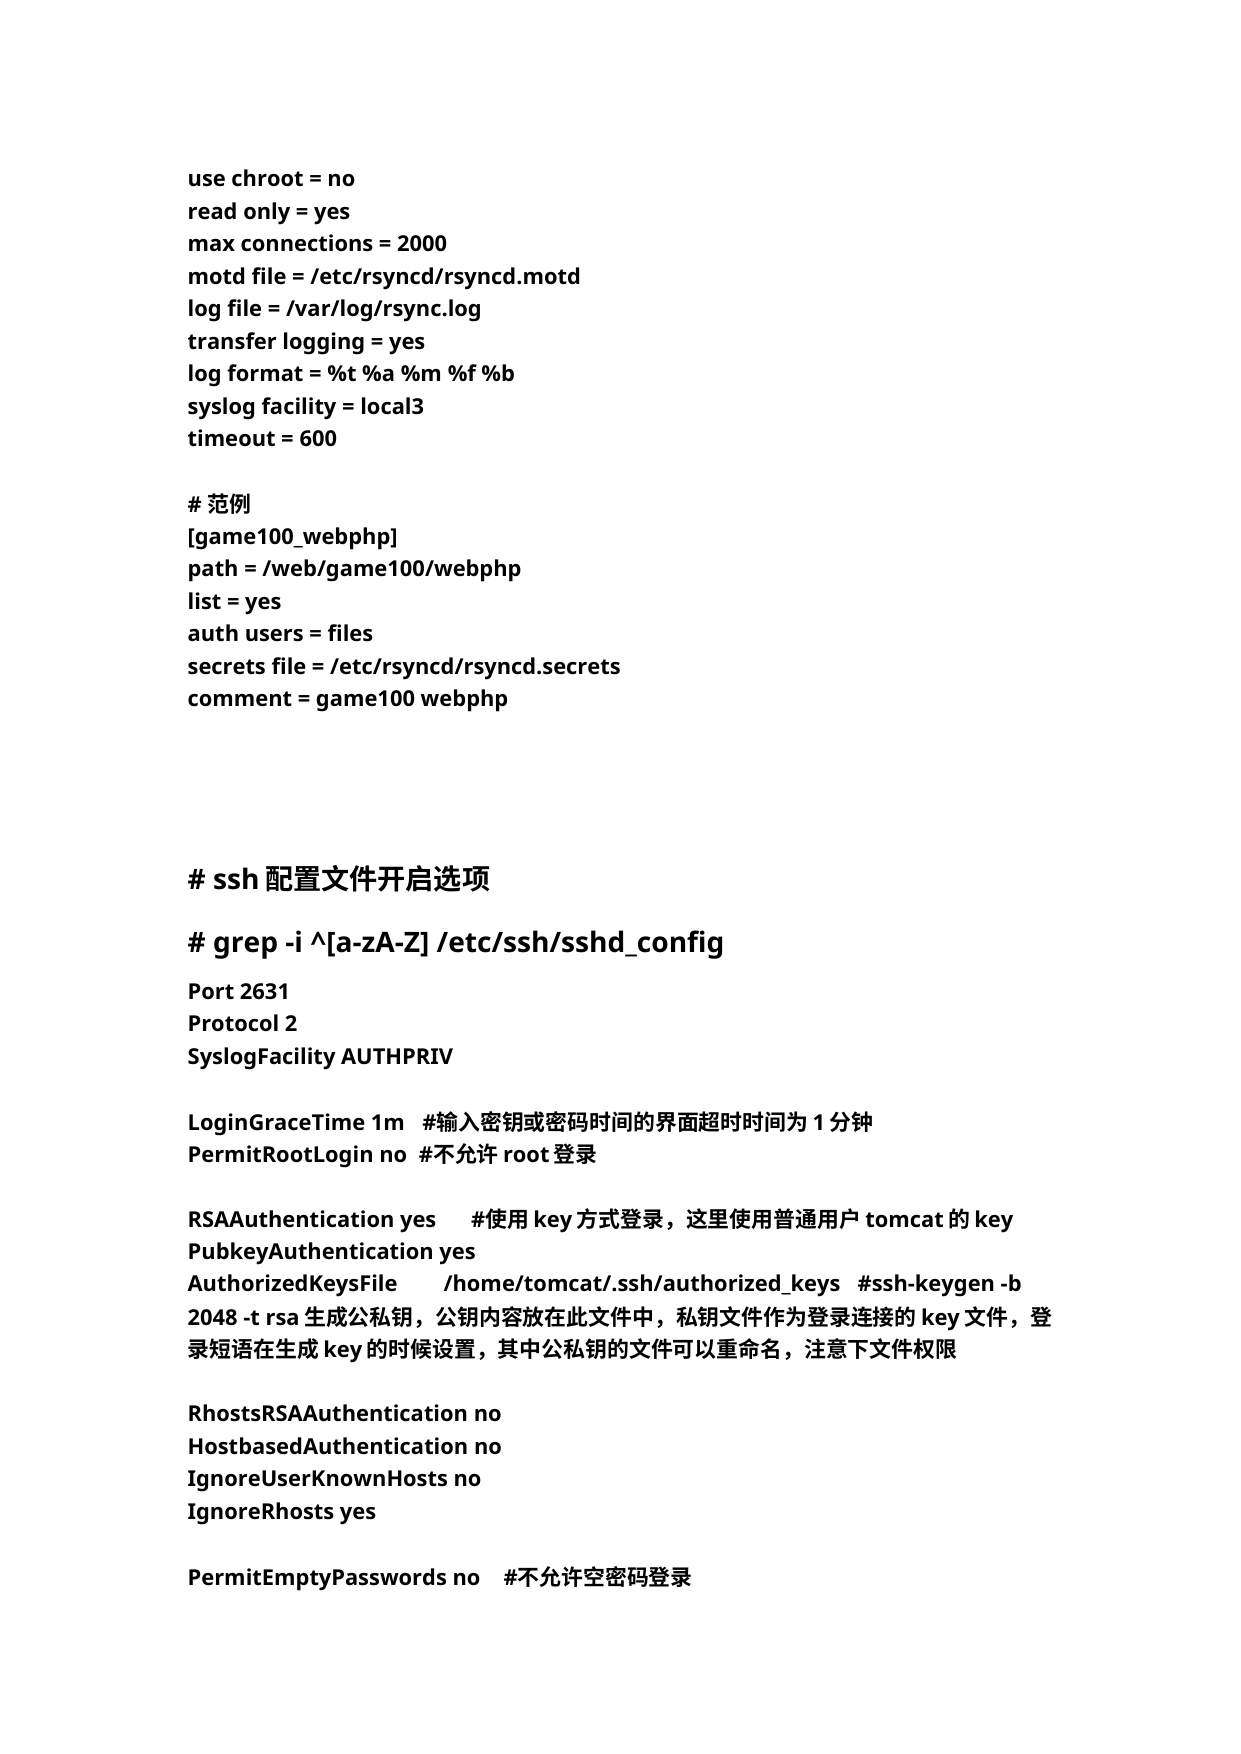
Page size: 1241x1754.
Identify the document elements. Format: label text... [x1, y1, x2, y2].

text comment = game100 webphp [187, 682, 1053, 714]
text path = /web/game100/webphp [187, 552, 1053, 584]
text list = yes [187, 584, 1053, 617]
text PermitRootLogin no #不允许root登录 [187, 1137, 1053, 1169]
text SyslogFacility AUTHPRIV [187, 1039, 1053, 1072]
text [game100_webphp] [187, 519, 1053, 552]
text Port 2631 [187, 974, 1053, 1007]
text # 范例 [187, 487, 1053, 519]
text # grep -i ^[a-zA-Z] /etc/ssh/sshd_config [187, 909, 1053, 974]
text auth users = files [187, 617, 1053, 649]
text max connections = 2000 [187, 227, 1053, 259]
text read only = yes [187, 194, 1053, 227]
text syslog facility = local3 [187, 389, 1053, 422]
text secrets file = /etc/rsyncd/rsyncd.secrets [187, 649, 1053, 682]
text IgnoreRhosts yes [187, 1494, 1053, 1527]
text RSAAuthentication yes #使用key方式登录，这里使用普通用户tomcat的key [187, 1202, 1053, 1234]
text PermitEmptyPasswords no #不允许空密码登录 [187, 1559, 1053, 1592]
text RhostsRSAAuthentication no [187, 1397, 1053, 1429]
text LoginGraceTime 1m #输入密钥或密码时间的界面超时时间为1分钟 [187, 1104, 1053, 1137]
text use chroot = no [187, 162, 1053, 194]
text log format = %t %a %m %f %b [187, 357, 1053, 389]
text motd file = /etc/rsyncd/rsyncd.motd [187, 259, 1053, 292]
text HostbasedAuthentication no [187, 1429, 1053, 1462]
text PubkeyAuthentication yes [187, 1234, 1053, 1267]
text Protocol 2 [187, 1007, 1053, 1039]
text IgnoreUserKnownHosts no [187, 1462, 1053, 1494]
text # ssh配置文件开启选项 [187, 844, 1053, 909]
text transfer logging = yes [187, 324, 1053, 357]
text AuthorizedKeysFile /home/tomcat/.ssh/authorized_keys #ssh-keygen -b 2048 -t rsa生成公私钥，公钥内容放在此文件中，私钥文件作为登录连接的key文件，登录短语在生成key的时候设置，其中公私钥的文件可以重命名，注意下文件权限 [187, 1267, 1053, 1364]
text timeout = 600 [187, 422, 1053, 454]
text log file = /var/log/rsync.log [187, 292, 1053, 324]
